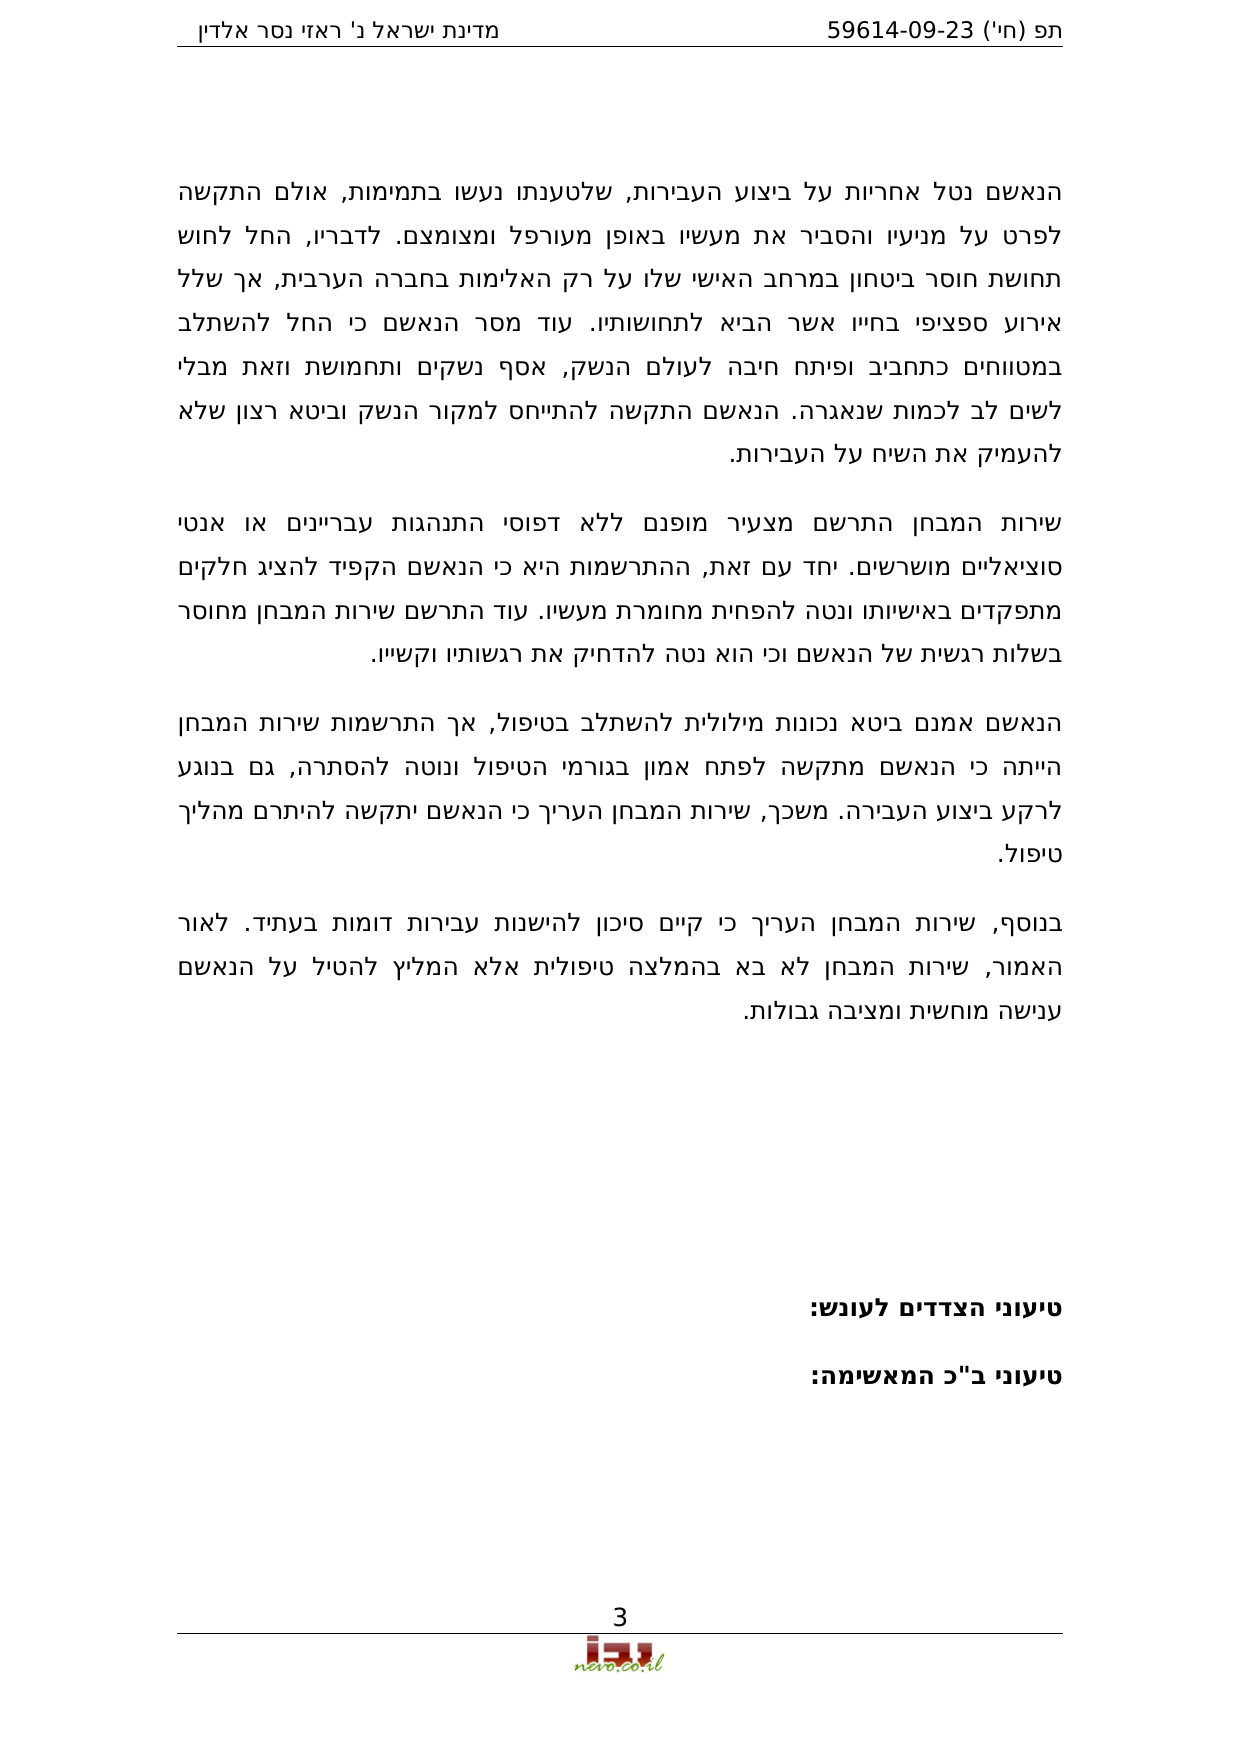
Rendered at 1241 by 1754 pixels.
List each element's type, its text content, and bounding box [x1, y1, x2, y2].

text טיעוני הצדדים לעונש: [177, 1293, 1063, 1322]
text שירות המבחן התרשם מצעיר מופנם ללא דפוסי התנהגות עבריינים או אנטי סוציאליים מושרשים. יחד עם זאת, ההתרשמות היא כי הנאשם הקפיד להציג חלקים מתפקדים באישיותו ונטה להפחית מחומרת מעשיו. עוד התרשם שירות המבחן מחוסר בשלות רגשית של הנאשם וכי הוא נטה להדחיק את רגשותיו וקשייו. [177, 508, 1063, 669]
text טיעוני ב"כ המאשימה: [177, 1362, 1063, 1391]
text בנוסף, שירות המבחן העריך כי קיים סיכון להישנות עבירות דומות בעתיד. לאור האמור, שירות המבחן לא בא בהמלצה טיפולית אלא המליץ להטיל על הנאשם ענישה מוחשית ומציבה גבולות. [177, 908, 1063, 1025]
text הנאשם נטל אחריות על ביצוע העבירות, שלטענתו נעשו בתמימות, אולם התקשה לפרט על מניעיו והסביר את מעשיו באופן מעורפל ומצומצם. לדבריו, החל לחוש תחושת חוסר ביטחון במרחב האישי שלו על רק האלימות בחברה הערבית, אך שלל אירוע ספציפי בחייו אשר הביא לתחושותיו. עוד מסר הנאשם כי החל להשתלב במטווחים כתחביב ופיתח חיבה לעולם הנשק, אסף נשקים ותחמושת וזאת מבלי לשים לב לכמות שנאגרה. הנאשם התקשה להתייחס למקור הנשק וביטא רצון שלא להעמיק את השיח על העבירות. [177, 177, 1063, 469]
picture [574, 1635, 666, 1673]
text הנאשם אמנם ביטא נכונות מילולית להשתלב בטיפול, אך התרשמות שירות המבחן הייתה כי הנאשם מתקשה לפתח אמון בגורמי הטיפול ונוטה להסתרה, גם בנוגע לרקע ביצוע העבירה. משכך, שירות המבחן העריך כי הנאשם יתקשה להיתרם מהליך טיפול. [177, 708, 1063, 869]
